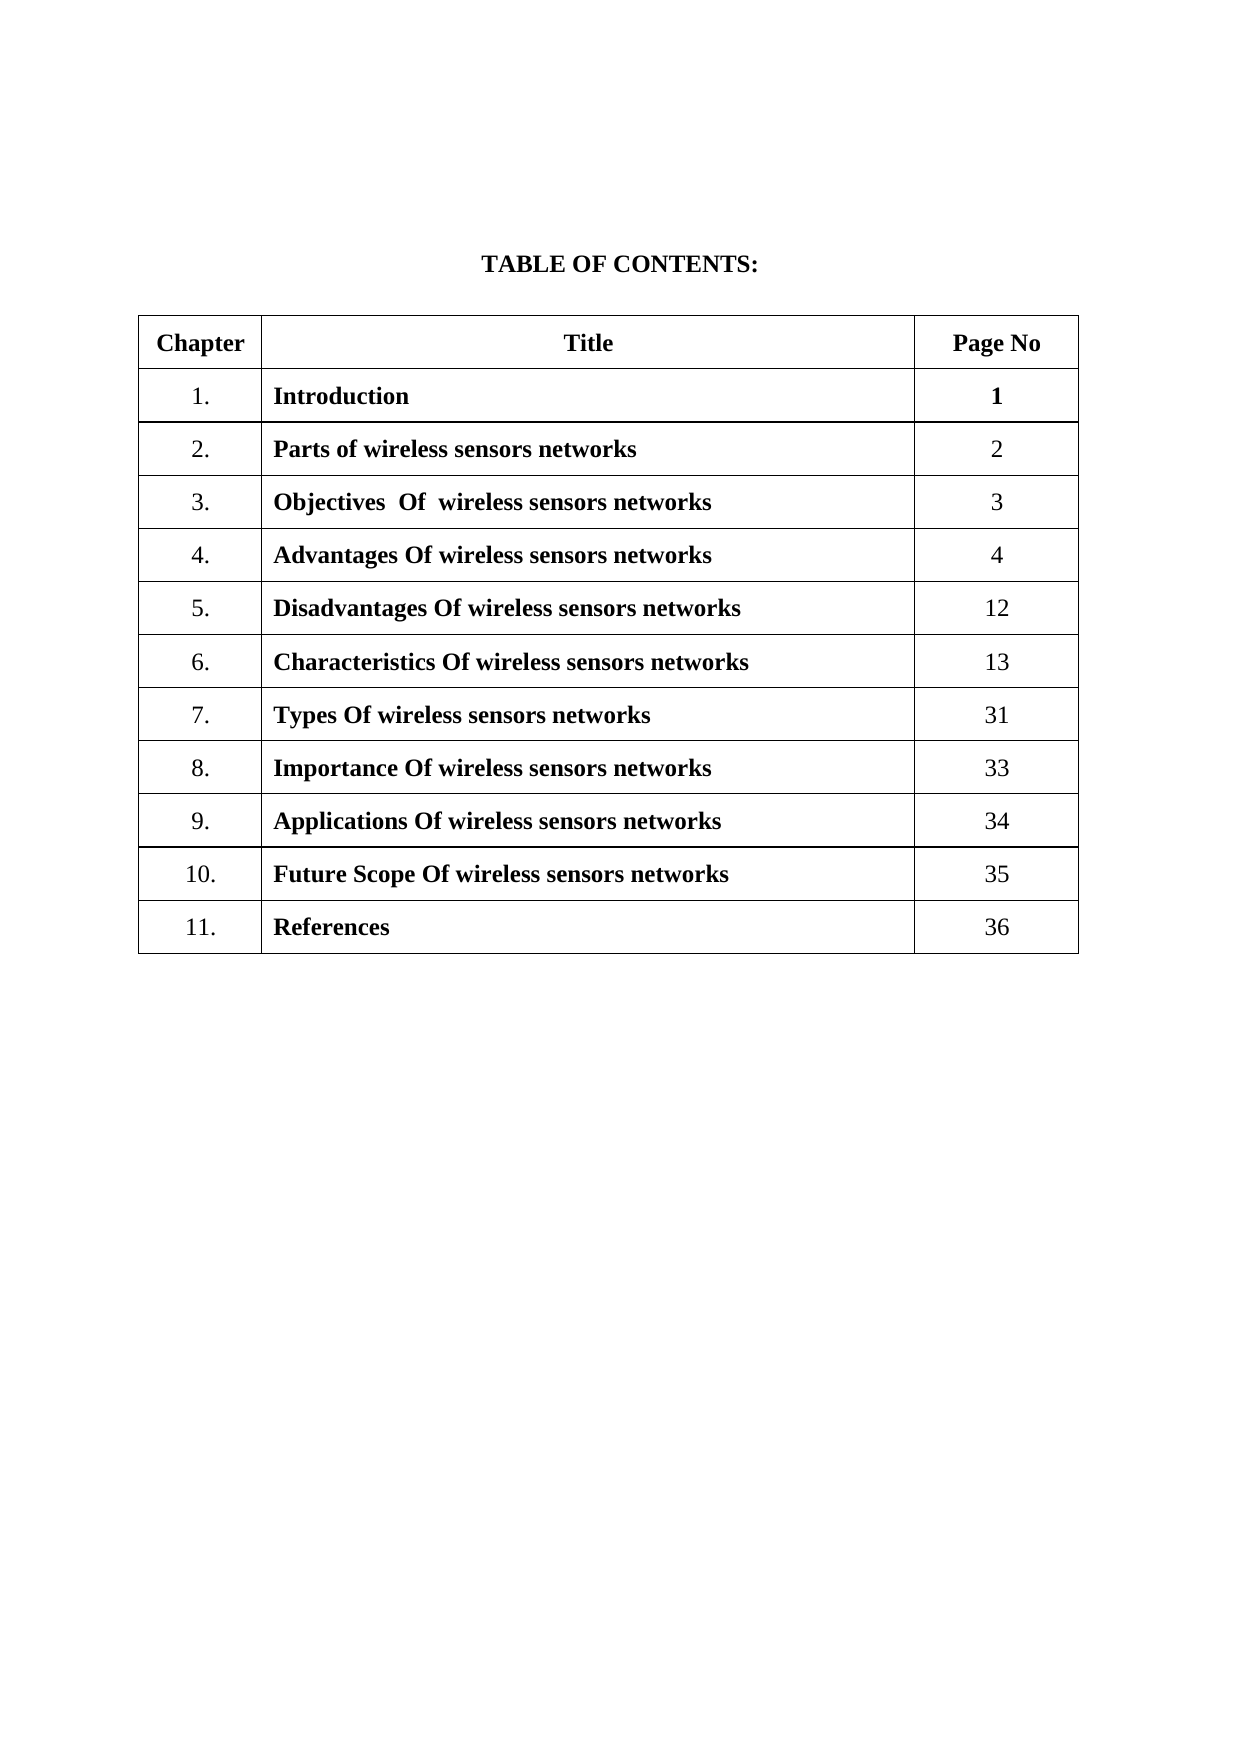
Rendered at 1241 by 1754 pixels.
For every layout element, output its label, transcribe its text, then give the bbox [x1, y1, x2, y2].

table_cell 1. [139, 369, 261, 421]
table_cell 7. [139, 688, 261, 740]
table_cell Parts of wireless sensors networks [262, 423, 914, 474]
table_cell 12 [915, 582, 1078, 634]
table_cell Applications Of wireless sensors networks [262, 794, 914, 846]
table_header Page No [915, 316, 1078, 368]
table_cell 1 [915, 369, 1078, 421]
table_cell 3 [915, 476, 1078, 528]
table_cell 35 [915, 848, 1078, 899]
table_cell Introduction [262, 369, 914, 421]
table_cell 8. [139, 741, 261, 793]
table_cell Characteristics Of wireless sensors networks [262, 635, 914, 687]
table_cell References [262, 901, 914, 953]
table_cell 5. [139, 582, 261, 634]
table_cell Disadvantages Of wireless sensors networks [262, 582, 914, 634]
table_cell 9. [139, 794, 261, 846]
table_cell 2 [915, 423, 1078, 474]
table_cell 11. [139, 901, 261, 953]
table_cell 6. [139, 635, 261, 687]
table_cell 4 [915, 529, 1078, 581]
table_header Chapter [139, 316, 261, 368]
table_cell 36 [915, 901, 1078, 953]
table_header Title [262, 316, 914, 368]
table_cell Types Of wireless sensors networks [262, 688, 914, 740]
table_cell 10. [139, 848, 261, 899]
table_cell 3. [139, 476, 261, 528]
table_cell Objectives Of wireless sensors networks [262, 476, 914, 528]
table_cell 13 [915, 635, 1078, 687]
table_cell Advantages Of wireless sensors networks [262, 529, 914, 581]
table_cell 31 [915, 688, 1078, 740]
table_cell 2. [139, 423, 261, 474]
table_cell Future Scope Of wireless sensors networks [262, 848, 914, 899]
table_cell 4. [139, 529, 261, 581]
table_cell 33 [915, 741, 1078, 793]
table_cell Importance Of wireless sensors networks [262, 741, 914, 793]
text TABLE OF CONTENTS: [150, 249, 1090, 278]
table_cell 34 [915, 794, 1078, 846]
